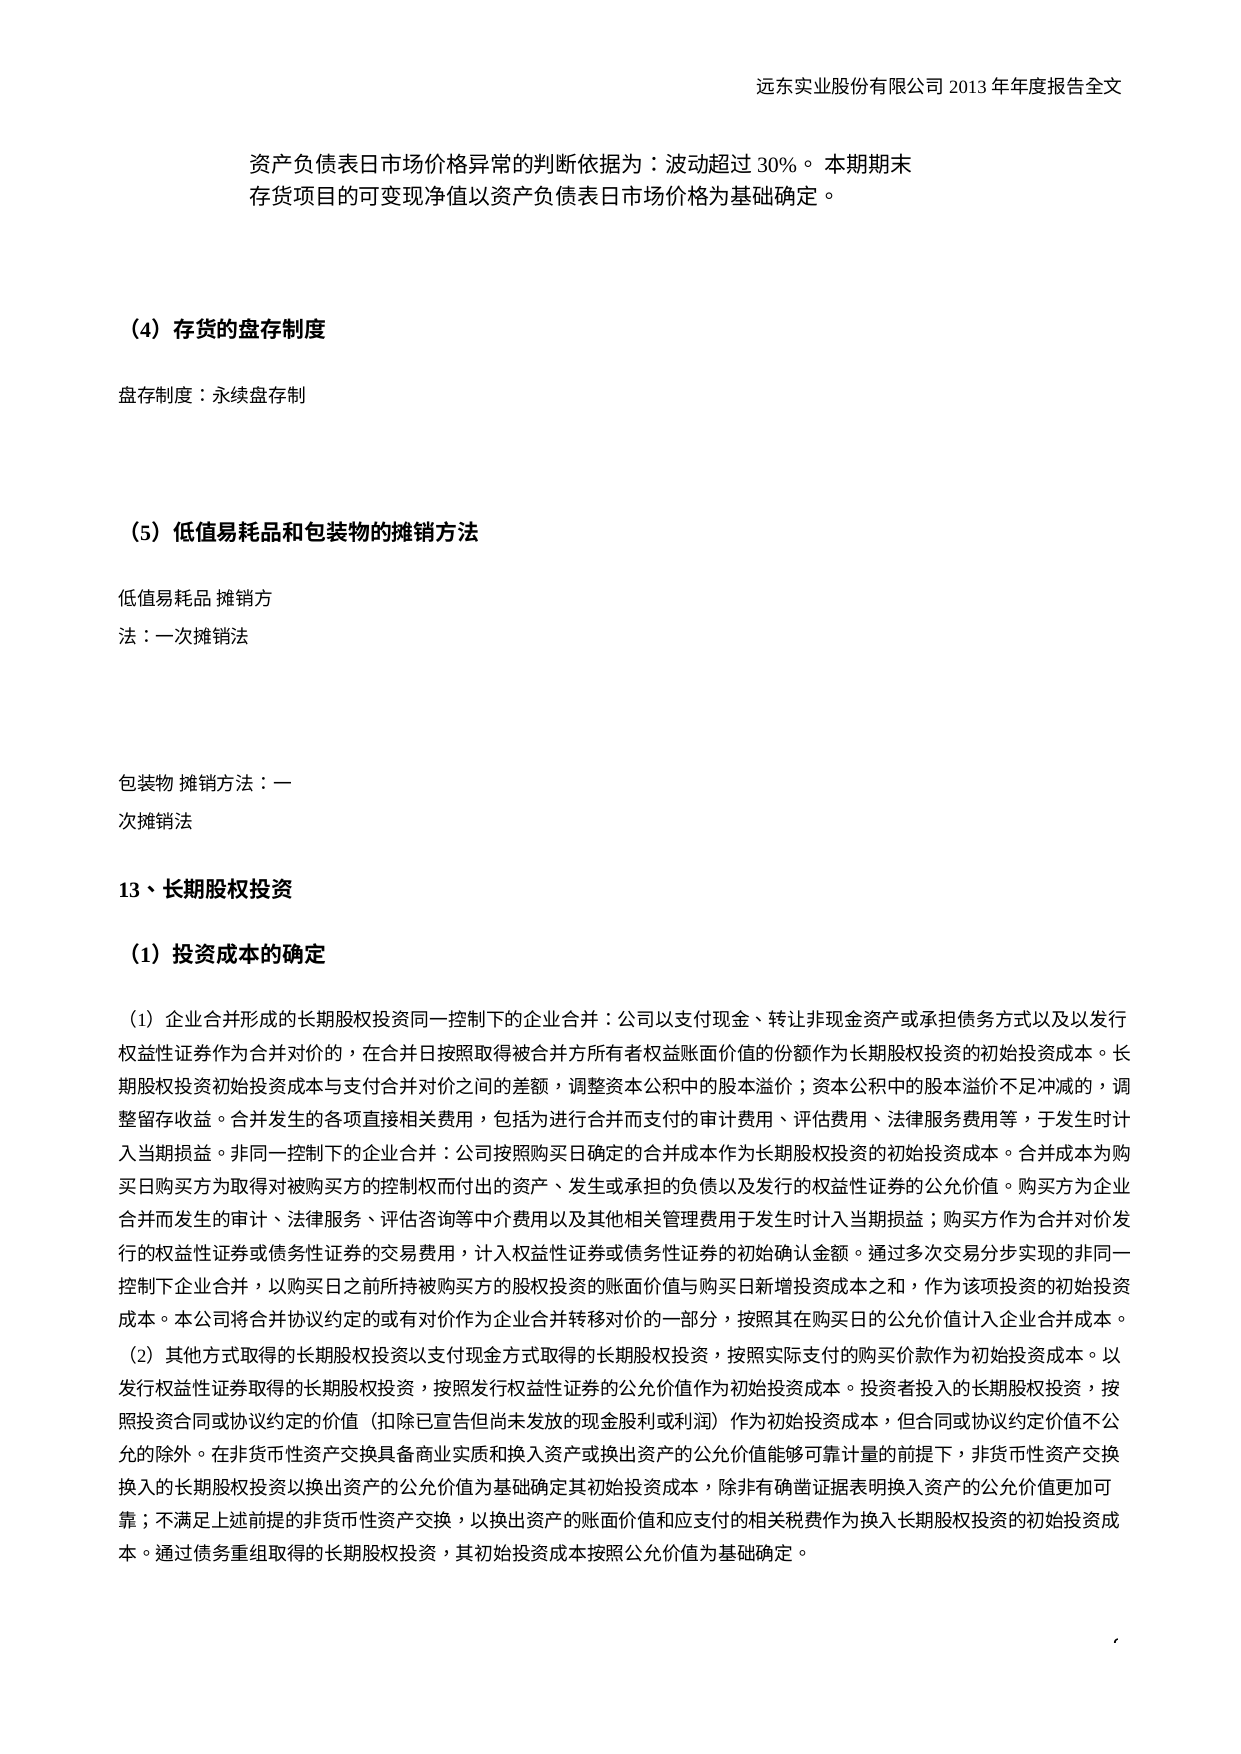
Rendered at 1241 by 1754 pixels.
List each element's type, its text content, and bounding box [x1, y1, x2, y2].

text 资产负债表日市场价格异常的判断依据为：波动超过30%。 本期期末存货项目的可变现净值以资产负债表日市场价格为基础确定。 [249, 149, 930, 210]
text 低值易耗品 摊销方法：一次摊销法 [118, 585, 308, 648]
subtitle （4）存货的盘存制度 [118, 314, 930, 344]
text （2）其他方式取得的长期股权投资以支付现金方式取得的长期股权投资，按照实际支付的购买价款作为初始投资成本。以 发行权益性证券取得的长期股权投资，按照发行权益性证券的公允价值作为初始投资成本。投资者投入的长期股权投资，按 照投资合同或协议约定的价值（扣除已宣告但尚未发放的现金股利或利润）作为初始投资成本，但合同或协议约定价值不公 允的除外。在非货币性资产交换具备商业实质和换入资产或换出资产的公允价值能够可靠计量的前提下，非货币性资产交换 换入的长期股权投资以换出资产的公允价值为基础确定其初始投资成本，除非有确凿证据表明换入资产的公允价值更加可 靠；不满足上述前提的非货币性资产交换，以换出资产的账面价值和应支付的相关税费作为换入长期股权投资的初始投资成 本。通过债务重组取得的长期股权投资，其初始投资成本按照公允价值为基础确定。 [118, 1342, 1123, 1566]
text 包装物 摊销方法：一次摊销法 [118, 770, 308, 833]
text 盘存制度：永续盘存制 [118, 382, 930, 407]
subtitle 13、长期股权投资 [118, 874, 930, 904]
subtitle （5）低值易耗品和包装物的摊销方法 [118, 517, 930, 547]
subtitle （1）投资成本的确定 [118, 939, 930, 969]
text （1）企业合并形成的长期股权投资同一控制下的企业合并：公司以支付现金、转让非现金资产或承担债务方式以及以发行 权益性证券作为合并对价的，在合并日按照取得被合并方所有者权益账面价值的份额作为长期股权投资的初始投资成本。长 期股权投资初始投资成本与支付合并对价之间的差额，调整资本公积中的股本溢价；资本公积中的股本溢价不足冲减的，调 整留存收益。合并发生的各项直接相关费用，包括为进行合并而支付的审计费用、评估费用、法律服务费用等，于发生时计 入当期损益。非同一控制下的企业合并：公司按照购买日确定的合并成本作为长期股权投资的初始投资成本。合并成本为购 买日购买方为取得对被购买方的控制权而付出的资产、发生或承担的负债以及发行的权益性证券的公允价值。购买方为企业 合并而发生的审计、法律服务、评估咨询等中介费用以及其他相关管理费用于发生时计入当期损益；购买方作为合并对价发 行的权益性证券或债务性证券的交易费用，计入权益性证券或债务性证券的初始确认金额。通过多次交易分步实现的非同一 控制下企业合并，以购买日之前所持被购买方的股权投资的账面价值与购买日新增投资成本之和，作为该项投资的初始投资 成本。本公司将合并协议约定的或有对价作为企业合并转移对价的一部分，按照其在购买日的公允价值计入企业合并成本。 [118, 1007, 1131, 1332]
